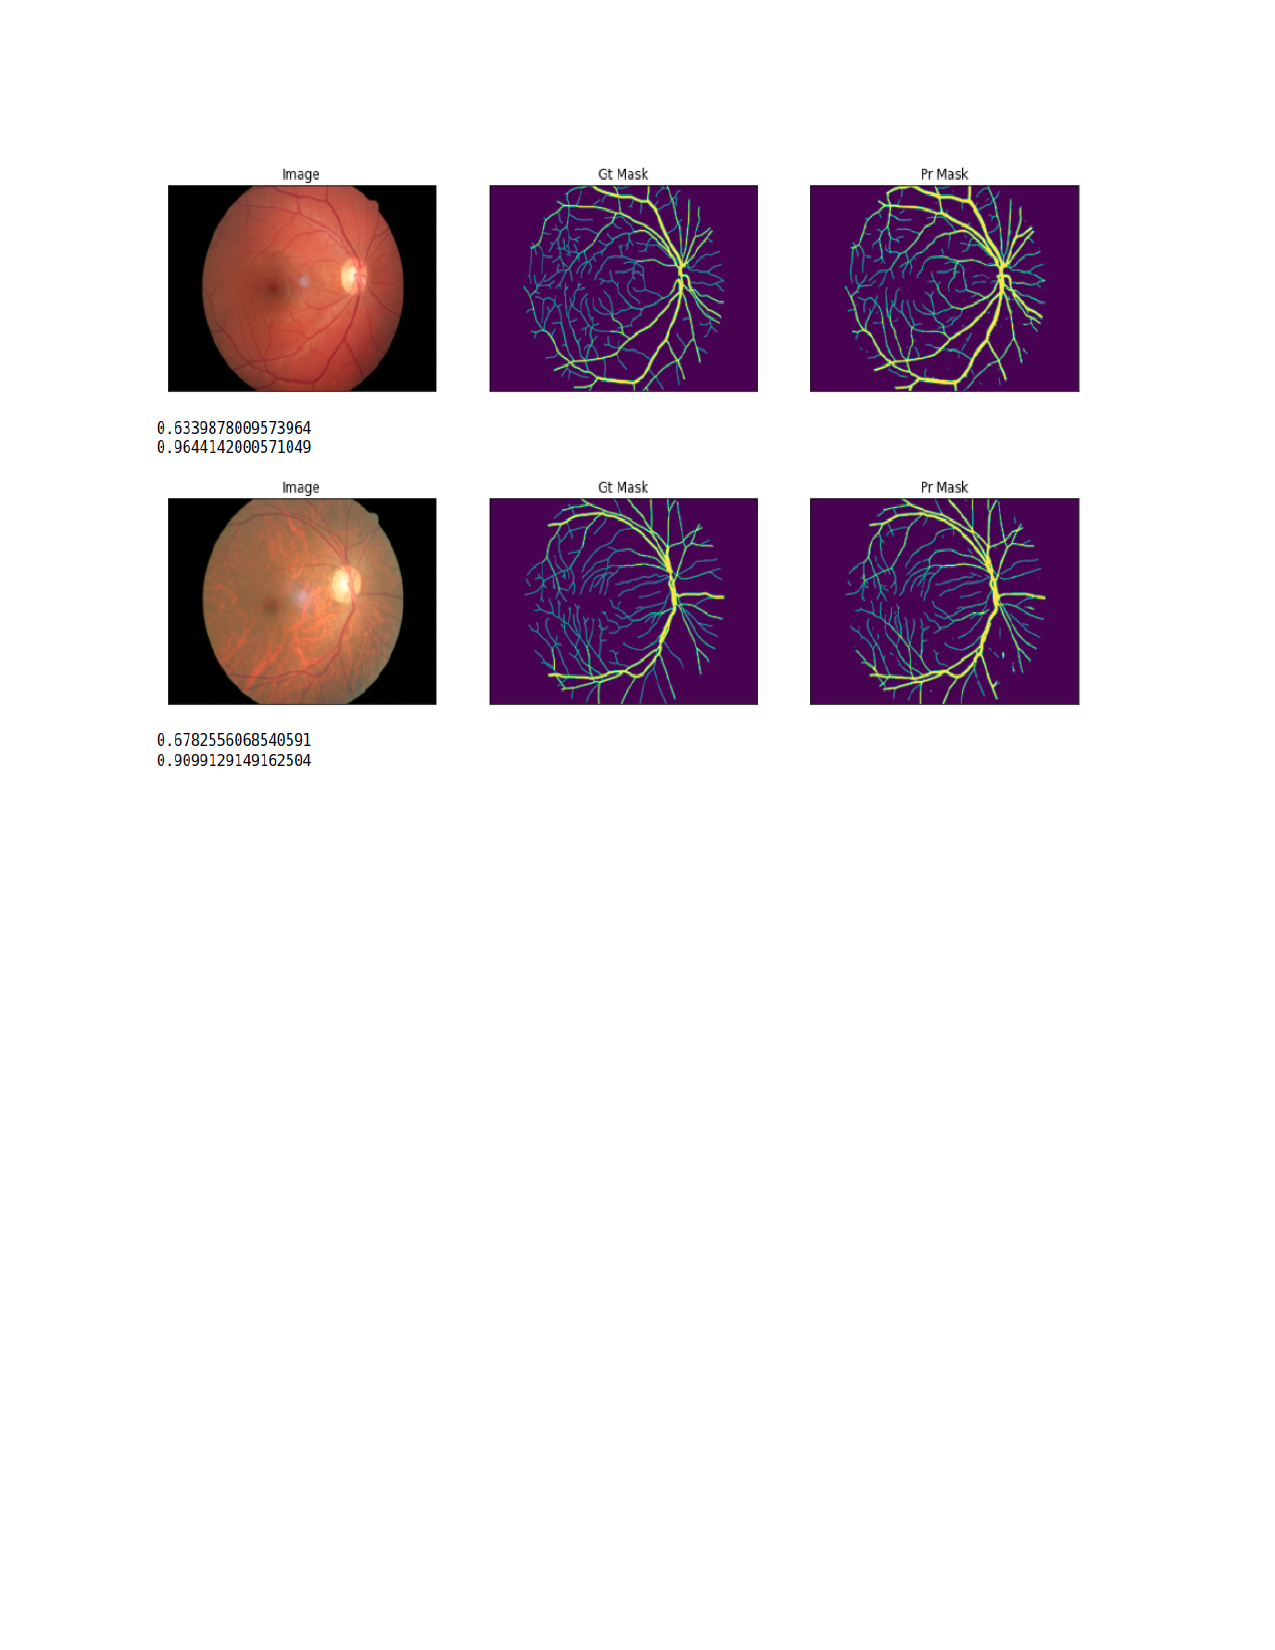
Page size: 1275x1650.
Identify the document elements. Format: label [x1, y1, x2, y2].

picture [150, 150, 1125, 769]
